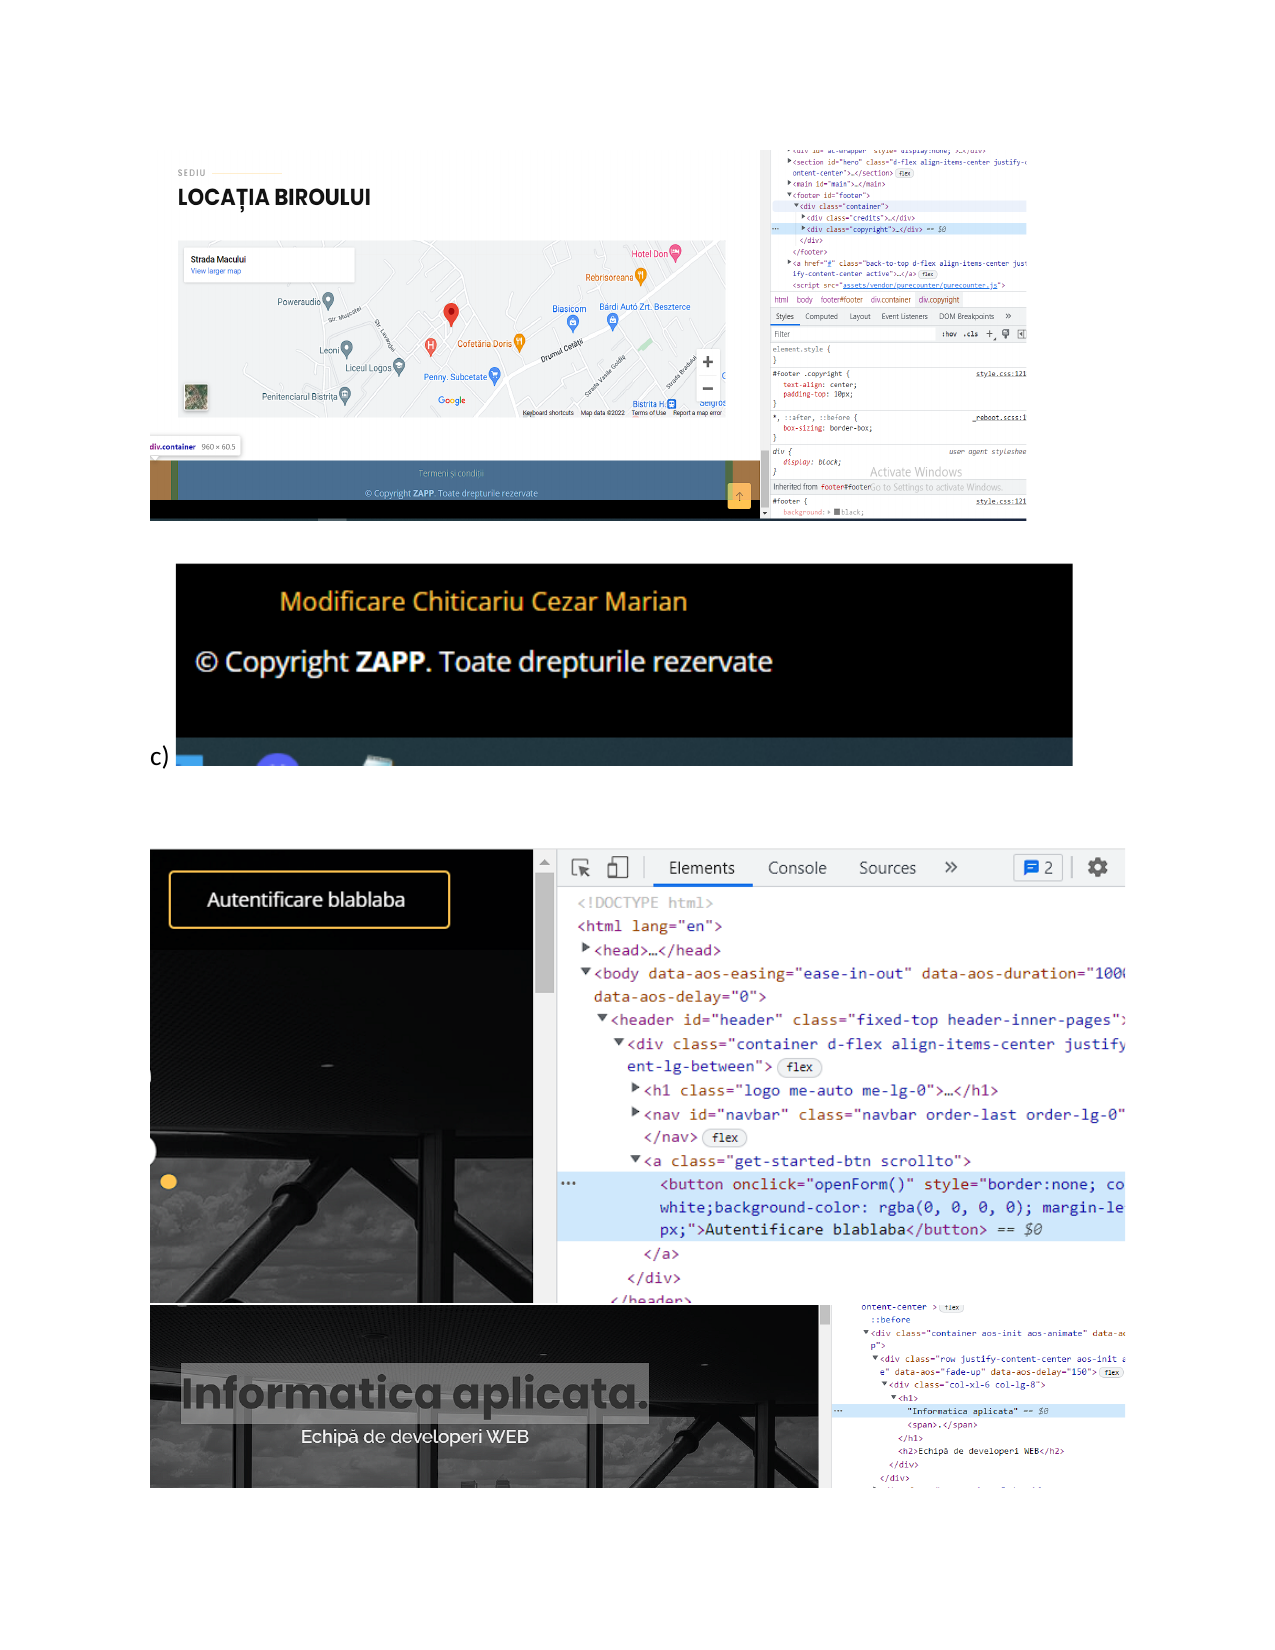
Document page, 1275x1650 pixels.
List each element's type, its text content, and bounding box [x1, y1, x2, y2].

picture [150, 844, 1125, 1303]
picture [175, 539, 1073, 766]
picture [150, 1305, 1125, 1488]
picture [150, 150, 1027, 521]
